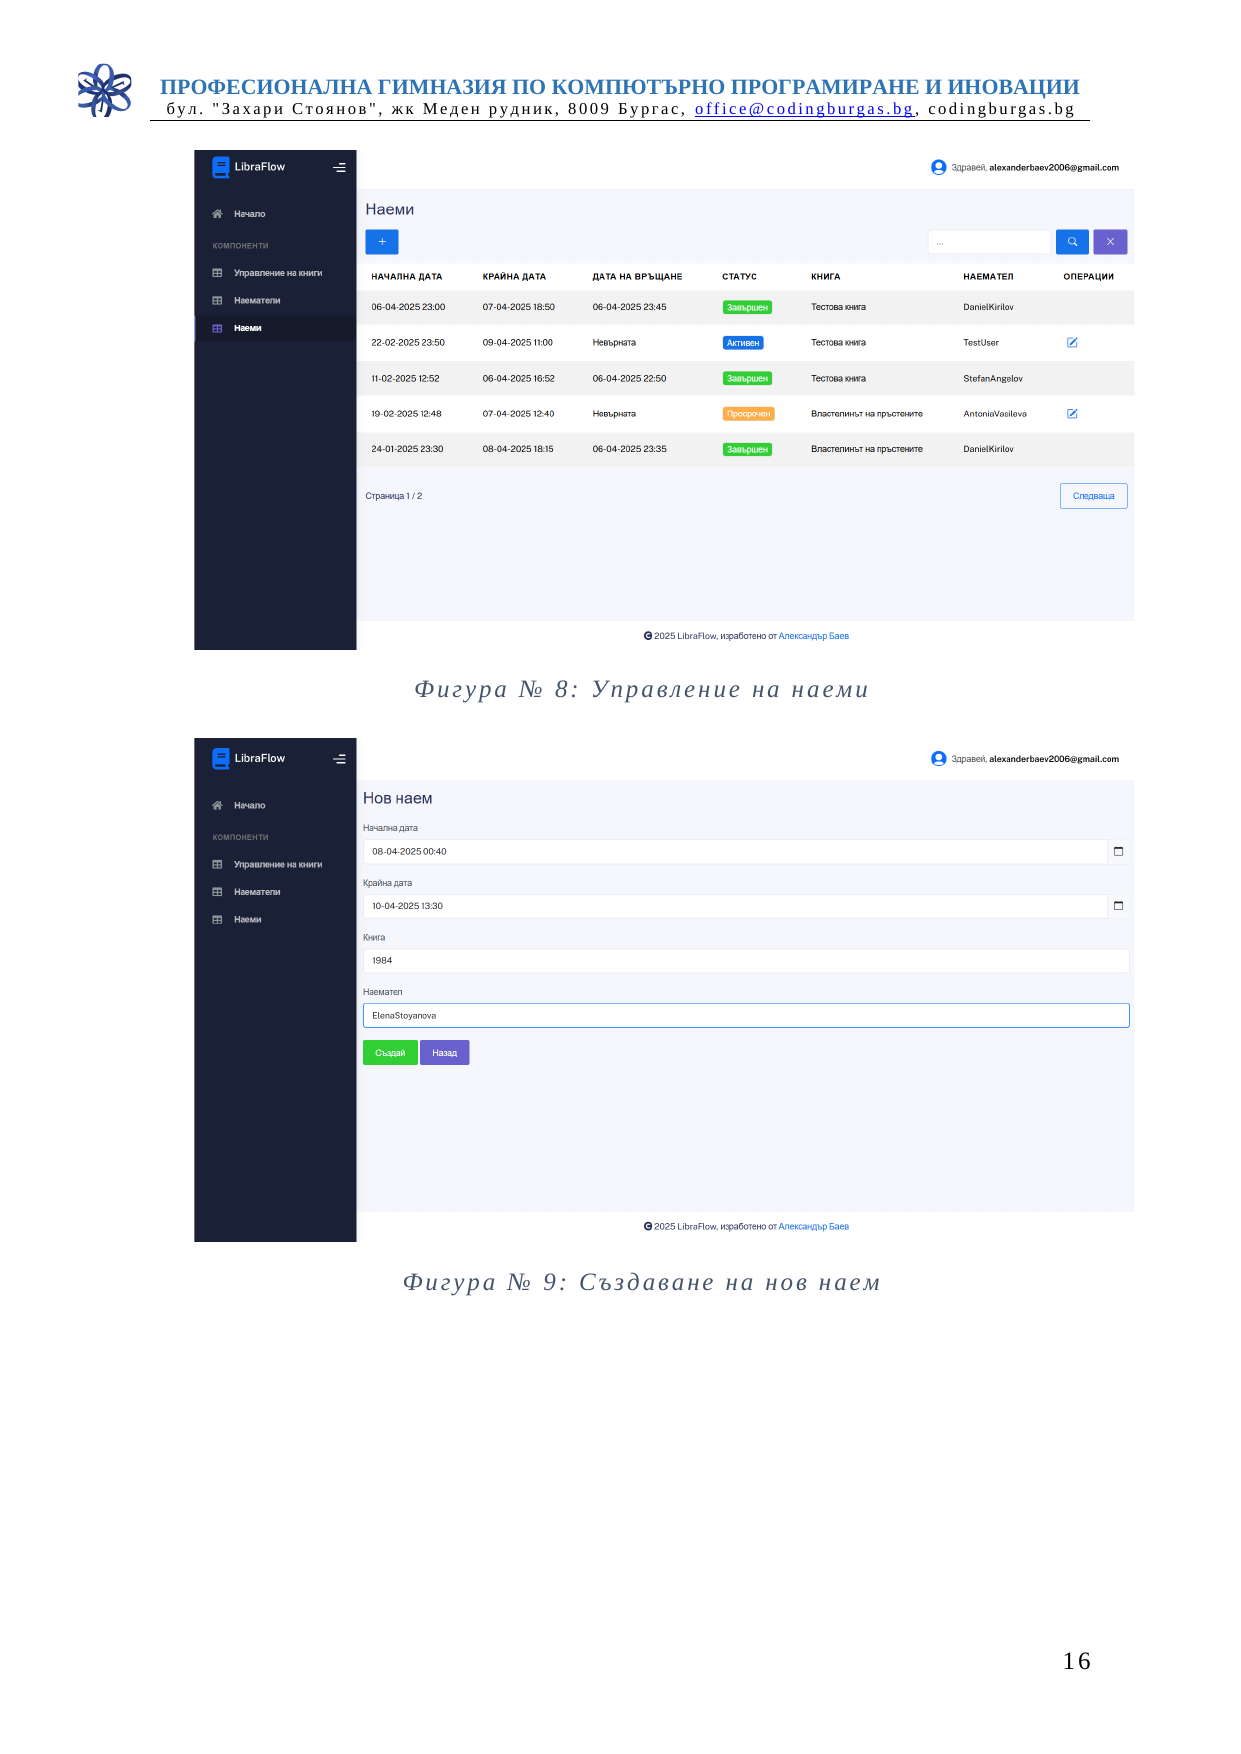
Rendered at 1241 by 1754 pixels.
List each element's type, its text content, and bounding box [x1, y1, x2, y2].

text Фигура № 9: Създаване на нов наем [150, 1267, 1090, 1295]
picture [78, 63, 132, 117]
text Фигура № 8: Управление на наеми [150, 674, 1090, 703]
picture [194, 738, 1135, 1242]
picture [194, 150, 1135, 650]
